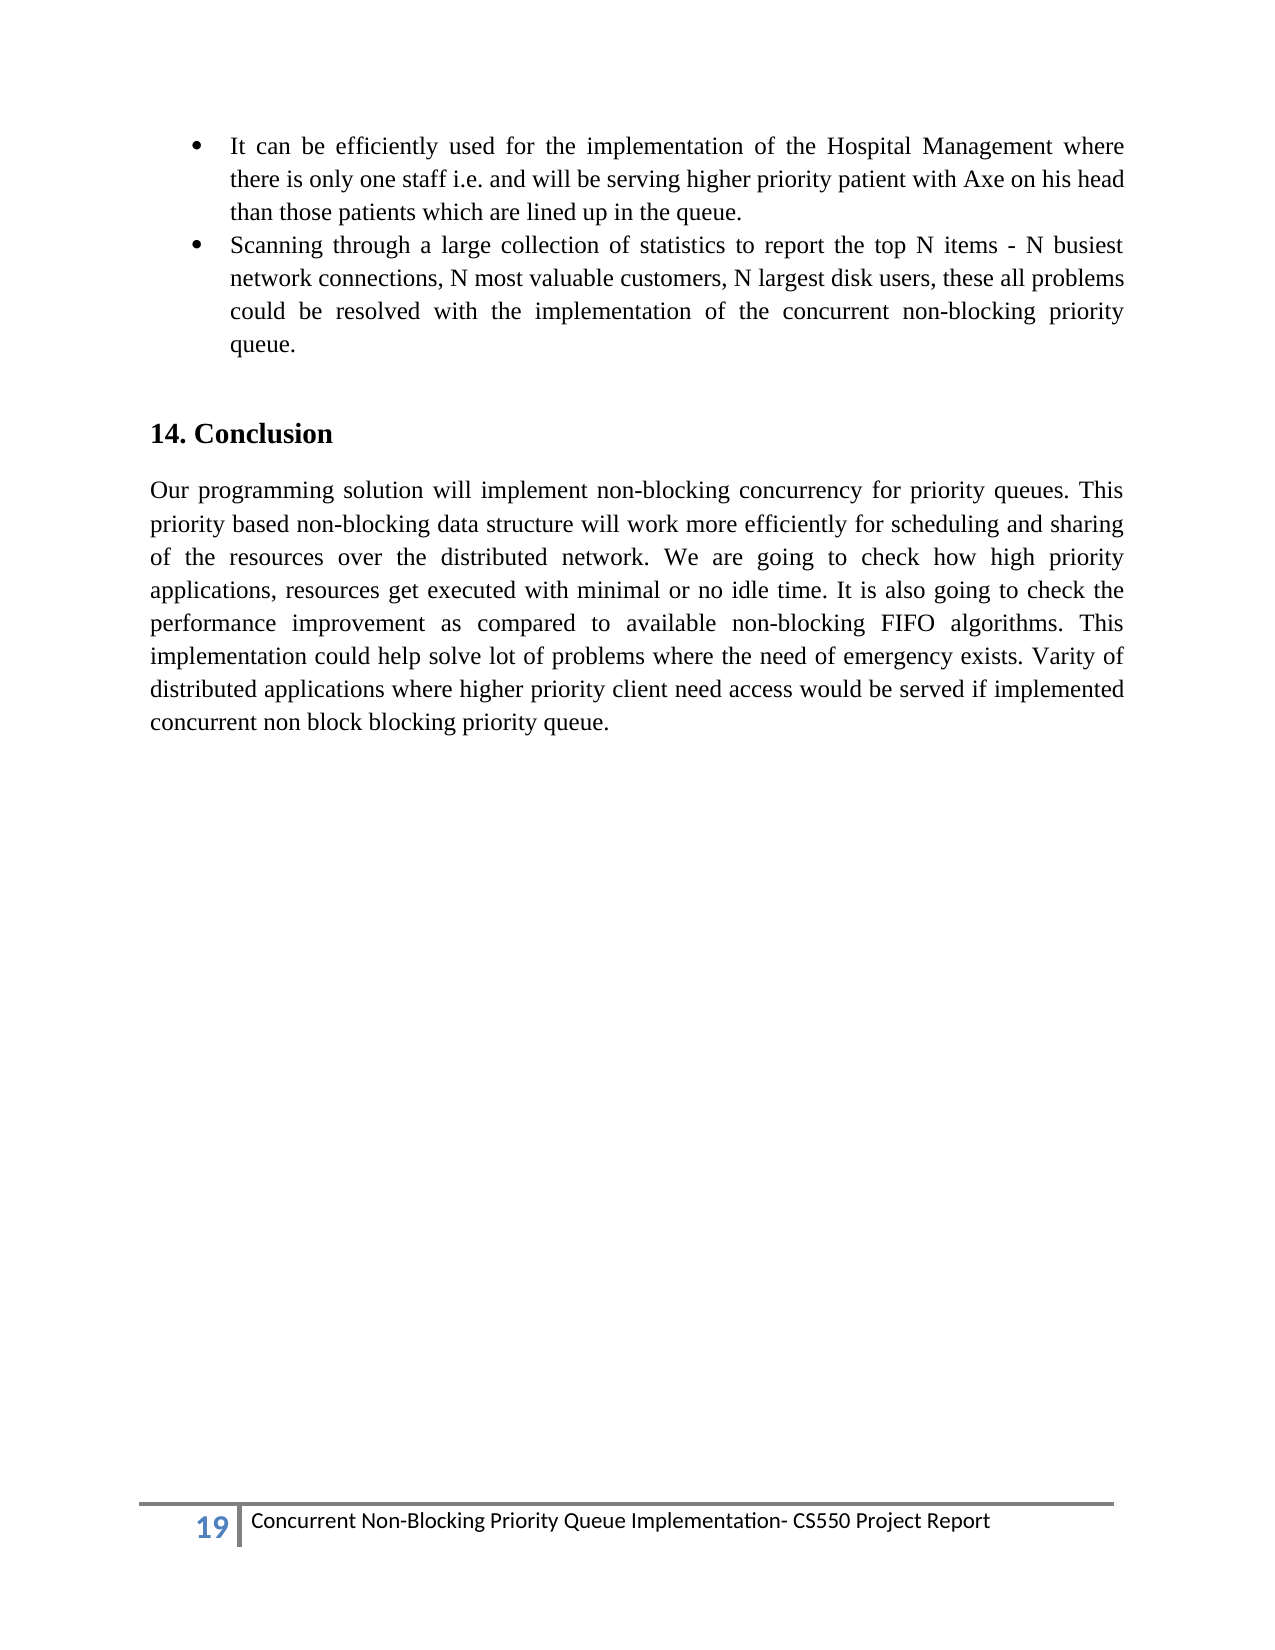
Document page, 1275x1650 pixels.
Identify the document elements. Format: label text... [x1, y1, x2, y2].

text Our programming solution will implement non-blocking concurrency for priority queues. This priority based non-blocking data structure will work more efficiently for scheduling and sharing of the resources over the distributed network. We are going to check how high priority applications, resources get executed with minimal or no idle time. It is also going to check the performance improvement as compared to available non-blocking FIFO algorithms. This implementation could help solve lot of problems where the need of emergency exists. Varity of distributed applications where higher priority client need access would be served if implemented concurrent non block blocking priority queue. [150, 476, 1125, 736]
text 14. Conclusion [150, 416, 1125, 450]
list Scanning through a large collection of statistics to report the top N items - N busiest network connections, N most valuable customers, N largest disk users, these all problems could be resolved with the implementation of the concurrent non-blocking priority queue. [192, 230, 1125, 358]
list It can be efficiently used for the implementation of the Hospital Management where there is only one staff i.e. and will be serving higher priority patient with Axe on his head than those patients which are lined up in the queue. [192, 131, 1125, 226]
